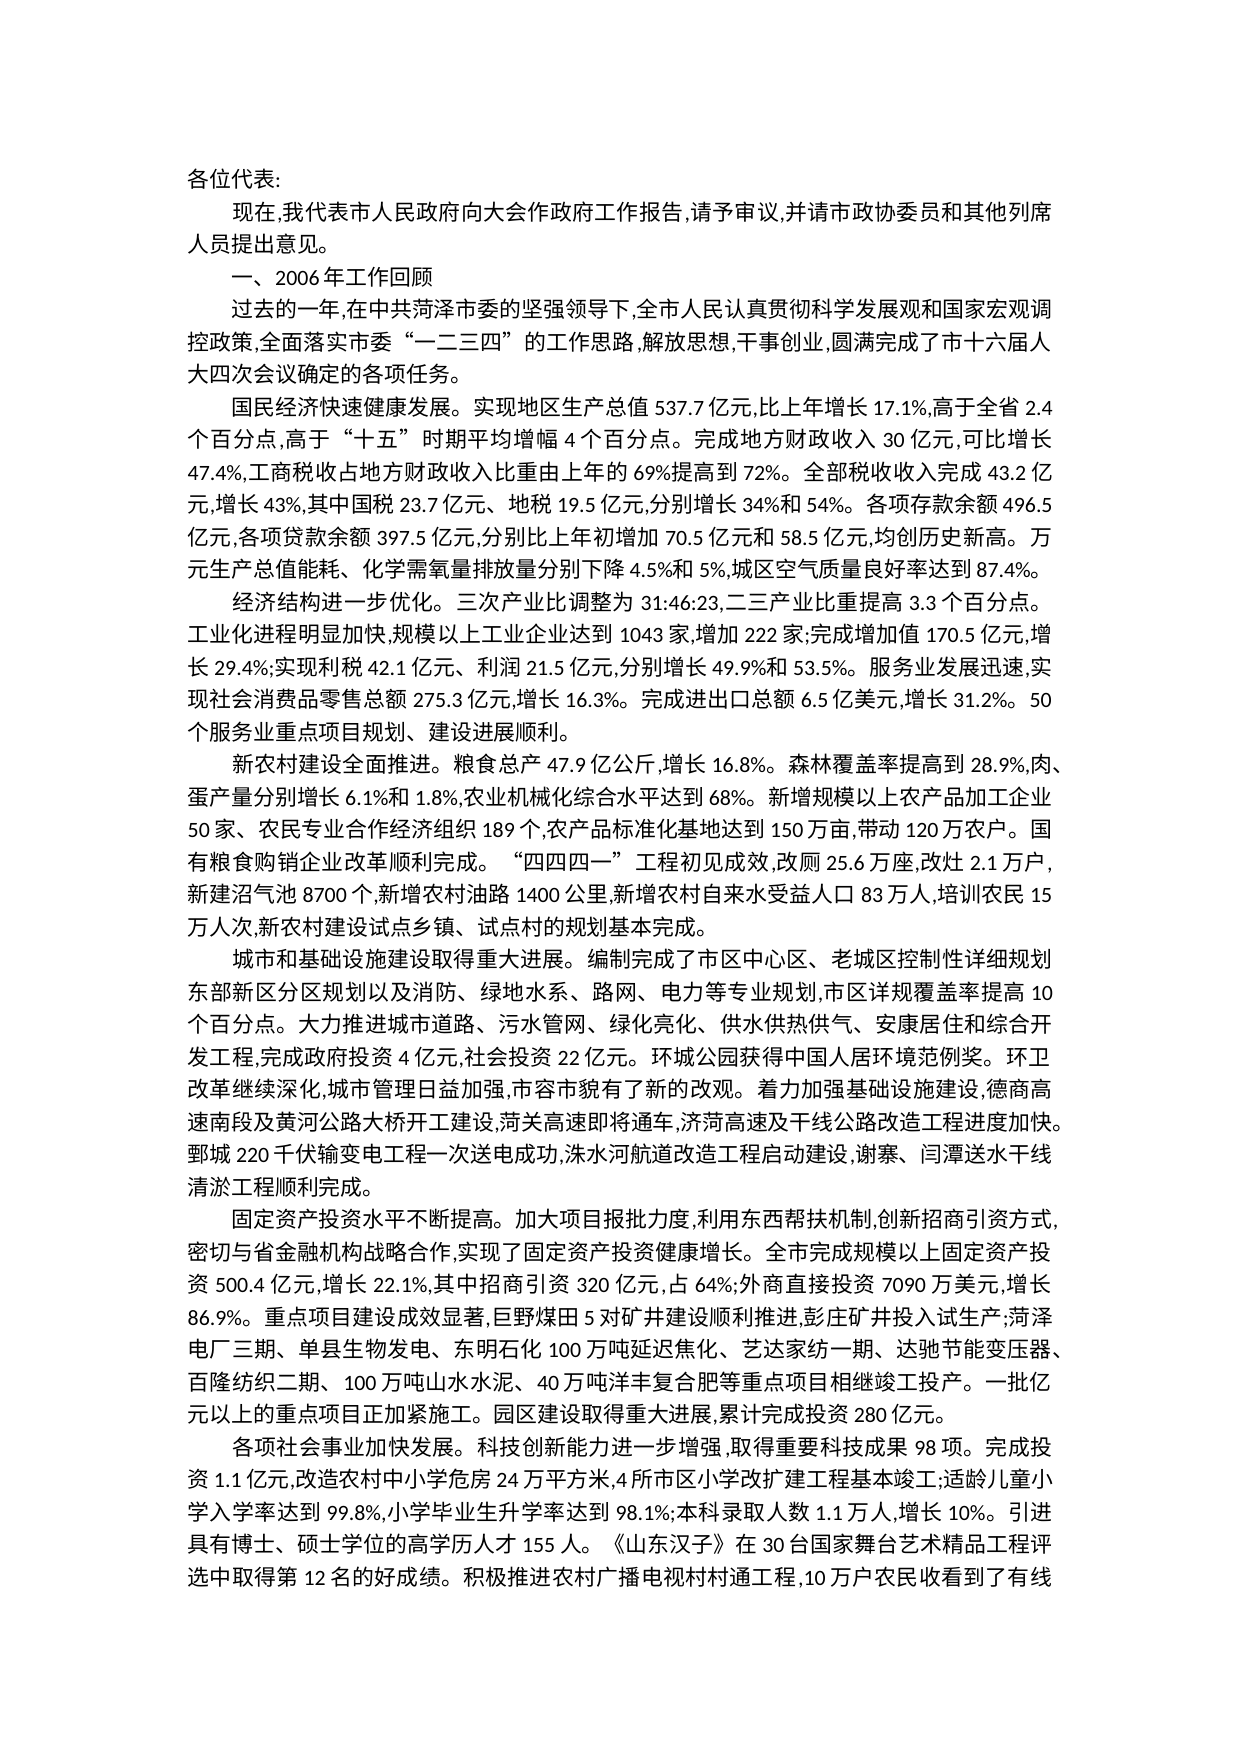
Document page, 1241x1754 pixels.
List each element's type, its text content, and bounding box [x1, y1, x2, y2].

text 各位代表: [187, 162, 1053, 194]
text 固定资产投资水平不断提高。加大项目报批力度,利用东西帮扶机制,创新招商引资方式,密切与省金融机构战略合作,实现了固定资产投资健康增长。全市完成规模以上固定资产投资500.4亿元,增长22.1%,其中招商引资320亿元,占64%;外商直接投资7090万美元,增长86.9%。重点项目建设成效显著,巨野煤田5对矿井建设顺利推进,彭庄矿井投入试生产;菏泽电厂三期、单县生物发电、东明石化100万吨延迟焦化、艺达家纺一期、达驰节能变压器、百隆纺织二期、100万吨山水水泥、40万吨洋丰复合肥等重点项目相继竣工投产。一批亿元以上的重点项目正加紧施工。园区建设取得重大进展,累计完成投资280亿元。 [187, 1202, 1053, 1429]
text 一、2006年工作回顾 [187, 259, 1053, 292]
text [187, 1429, 1053, 1592]
text 现在,我代表市人民政府向大会作政府工作报告,请予审议,并请市政协委员和其他列席人员提出意见。 [187, 194, 1053, 259]
text 城市和基础设施建设取得重大进展。编制完成了市区中心区、老城区控制性详细规划、东部新区分区规划以及消防、绿地水系、路网、电力等专业规划,市区详规覆盖率提高10个百分点。大力推进城市道路、污水管网、绿化亮化、供水供热供气、安康居住和综合开发工程,完成政府投资4亿元,社会投资22亿元。环城公园获得中国人居环境范例奖。环卫改革继续深化,城市管理日益加强,市容市貌有了新的改观。着力加强基础设施建设,德商高速南段及黄河公路大桥开工建设,菏关高速即将通车,济菏高速及干线公路改造工程进度加快。鄄城220千伏输变电工程一次送电成功,洙水河航道改造工程启动建设,谢寨、闫潭送水干线清淤工程顺利完成。 [187, 942, 1053, 1202]
text 新农村建设全面推进。粮食总产47.9亿公斤,增长16.8%。森林覆盖率提高到28.9%,肉、蛋产量分别增长6.1%和1.8%,农业机械化综合水平达到68%。新增规模以上农产品加工企业50家、农民专业合作经济组织189个,农产品标准化基地达到150万亩,带动120万农户。国有粮食购销企业改革顺利完成。“四四四一”工程初见成效,改厕25.6万座,改灶2.1万户,新建沼气池8700个,新增农村油路1400公里,新增农村自来水受益人口83万人,培训农民15万人次,新农村建设试点乡镇、试点村的规划基本完成。 [187, 747, 1053, 942]
text 经济结构进一步优化。三次产业比调整为31:46:23,二三产业比重提高3.3个百分点。工业化进程明显加快,规模以上工业企业达到1043家,增加222家;完成增加值170.5亿元,增长29.4%;实现利税42.1亿元、利润21.5亿元,分别增长49.9%和53.5%。服务业发展迅速,实现社会消费品零售总额275.3亿元,增长16.3%。完成进出口总额6.5亿美元,增长31.2%。50个服务业重点项目规划、建设进展顺利。 [187, 584, 1053, 747]
text 国民经济快速健康发展。实现地区生产总值537.7亿元,比上年增长17.1%,高于全省2.4个百分点,高于“十五”时期平均增幅4个百分点。完成地方财政收入30亿元,可比增长47.4%,工商税收占地方财政收入比重由上年的69%提高到72%。全部税收收入完成43.2亿元,增长43%,其中国税23.7亿元、地税19.5亿元,分别增长34%和54%。各项存款余额496.5亿元,各项贷款余额397.5亿元,分别比上年初增加70.5亿元和58.5亿元,均创历史新高。万元生产总值能耗、化学需氧量排放量分别下降4.5%和5%,城区空气质量良好率达到87.4%。 [187, 389, 1053, 584]
text 过去的一年,在中共菏泽市委的坚强领导下,全市人民认真贯彻科学发展观和国家宏观调控政策,全面落实市委“一二三四”的工作思路,解放思想,干事创业,圆满完成了市十六届人大四次会议确定的各项任务。 [187, 292, 1053, 389]
